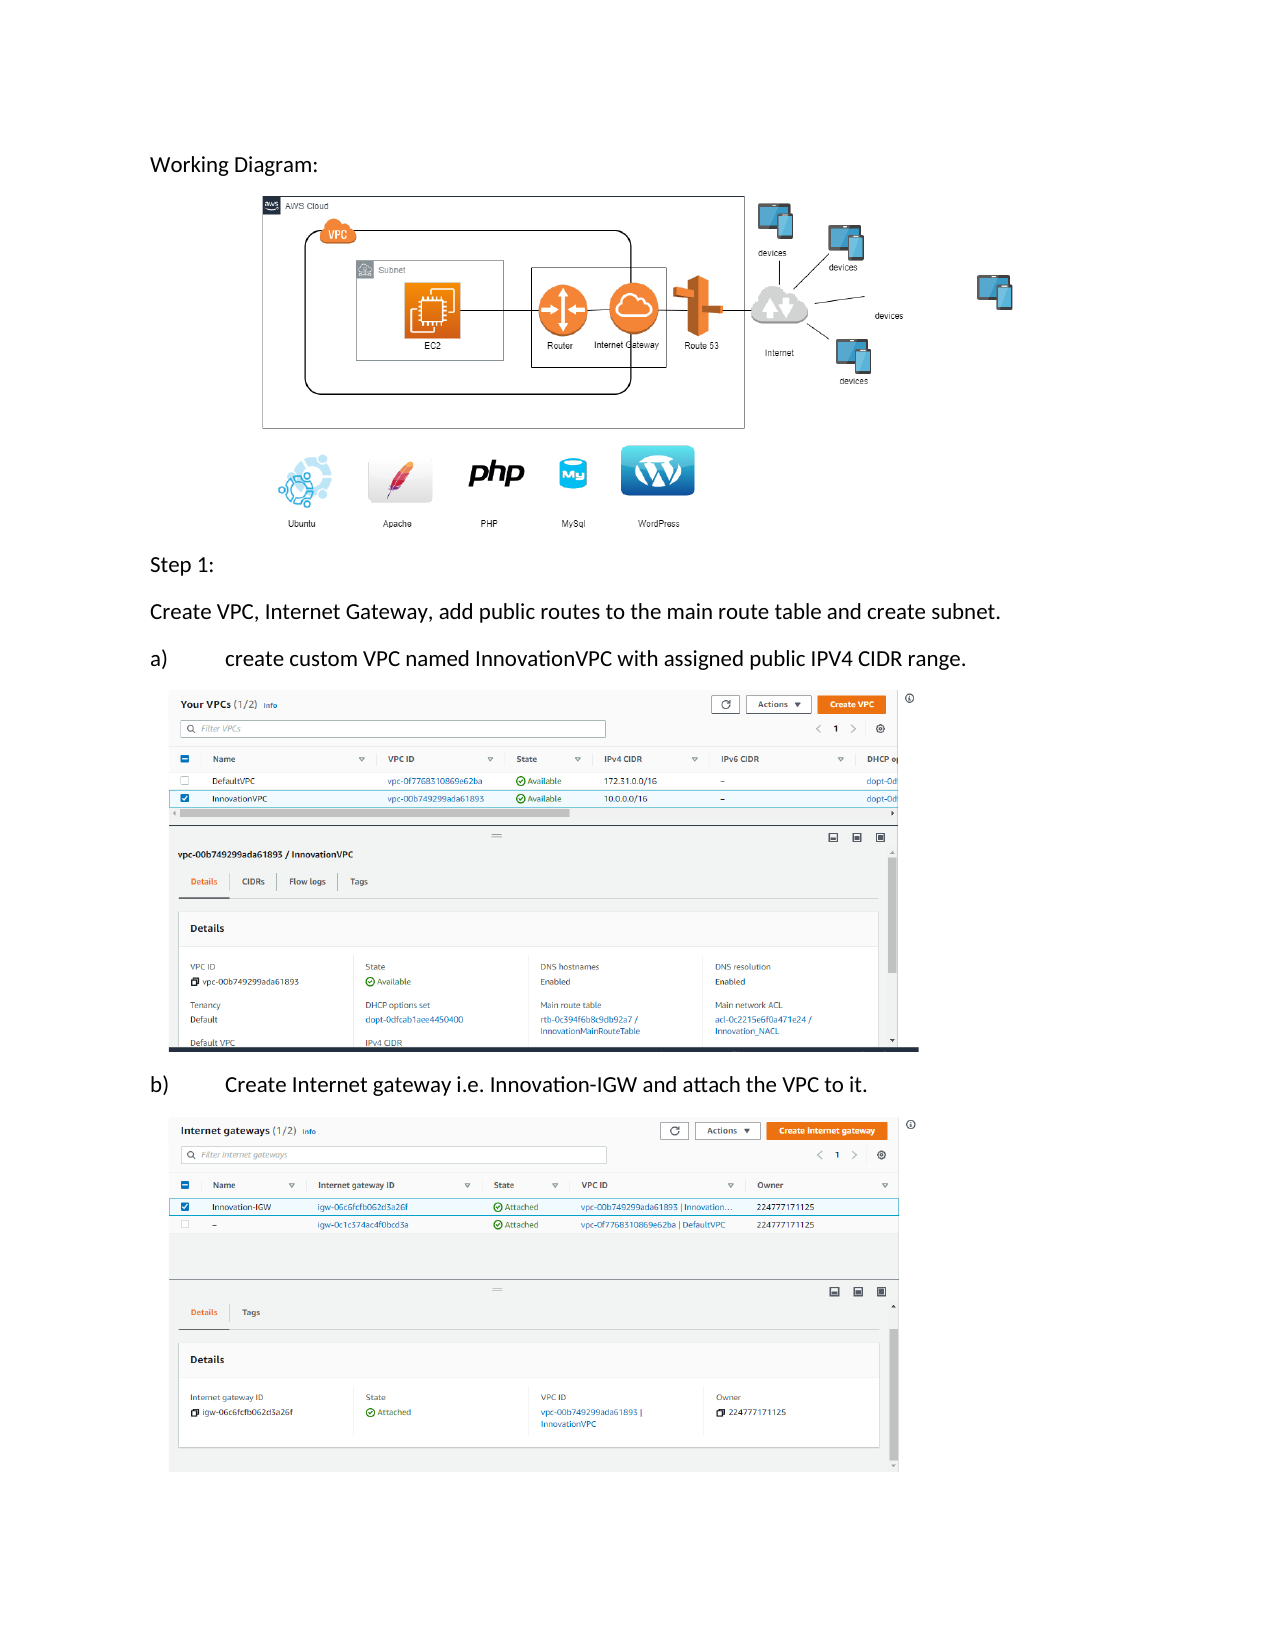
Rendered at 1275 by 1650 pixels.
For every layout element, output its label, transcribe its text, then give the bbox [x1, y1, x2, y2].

text Create VPC, Internet Gateway, add public routes to the main route table and create subnet. [150, 597, 1125, 625]
text a) create custom VPC named InnovationVPC with assigned public IPV4 CIDR range. [150, 644, 1125, 672]
text Step 1: [150, 550, 1125, 578]
text b) Create Internet gateway i.e. Innovation-IGW and attach the VPC to it. [150, 1071, 1125, 1098]
text Working Diagram: [150, 150, 1125, 178]
